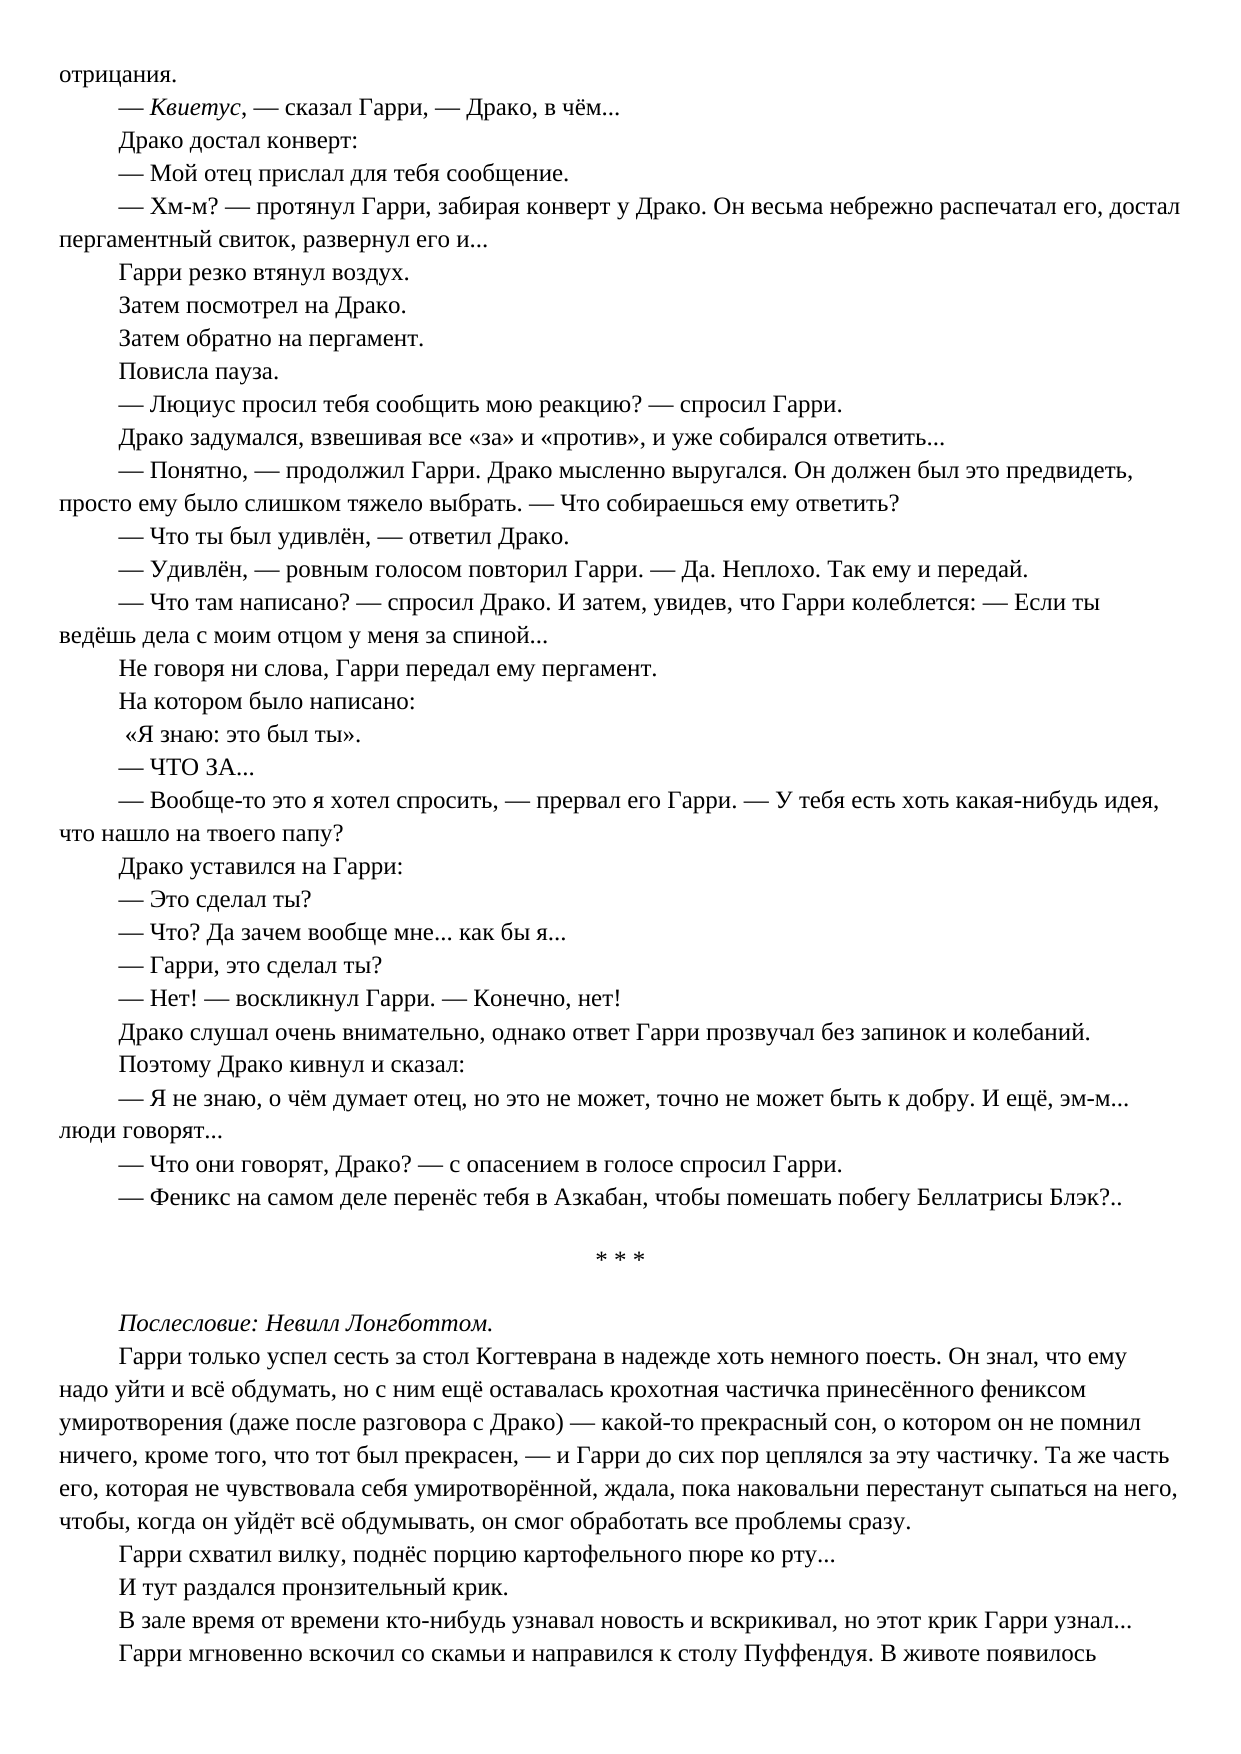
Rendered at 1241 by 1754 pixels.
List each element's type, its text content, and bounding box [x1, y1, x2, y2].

text — Нет! — воскликнул Гарри. — Конечно, нет! [59, 983, 1181, 1012]
text — Феникс на самом деле перенёс тебя в Азкабан, чтобы помешать побегу Беллатрисы Блэк?.. [59, 1182, 1181, 1210]
text — ЧТО ЗА... [59, 752, 1181, 781]
text Послесловие: Невилл Лонгботтом. [59, 1308, 1181, 1337]
text — Хм-м? — протянул Гарри, забирая конверт у Драко. Он весьма небрежно распечатал его, достал пергаментный свиток, развернул его и... [59, 191, 1181, 253]
text Гарри только успел сесть за стол Когтеврана в надежде хоть немного поесть. Он знал, что ему надо уйти и всё обдумать, но с ним ещё оставалась крохотная частичка принесённого фениксом умиротворения (даже после разговора с Драко) — какой-то прекрасный сон, о котором он не помнил ничего, кроме того, что тот был прекрасен, — и Гарри до сих пор цеплялся за эту частичку. Та же часть его, которая не чувствовала себя умиротворённой, ждала, пока наковальни перестанут сыпаться на него, чтобы, когда он уйдёт всё обдумывать, он смог обработать все проблемы сразу. [59, 1341, 1181, 1535]
text Затем посмотрел на Драко. [59, 290, 1181, 319]
text И тут раздался пронзительный крик. [59, 1572, 1181, 1601]
text — Что они говорят, Драко? — с опасением в голосе спросил Гарри. [59, 1149, 1181, 1177]
text * * * [59, 1245, 1181, 1274]
text — Вообще-то это я хотел спросить, — прервал его Гарри. — У тебя есть хоть какая-нибудь идея, что нашло на твоего папу? [59, 785, 1181, 847]
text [59, 1638, 1181, 1667]
text Драко уставился на Гарри: [59, 851, 1181, 880]
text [59, 59, 1181, 88]
text Гарри резко втянул воздух. [59, 257, 1181, 286]
text — Что ты был удивлён, — ответил Драко. [59, 521, 1181, 550]
text Гарри схватил вилку, поднёс порцию картофельного пюре ко рту... [59, 1539, 1181, 1568]
text Поэтому Драко кивнул и сказал: [59, 1049, 1181, 1078]
text Драко задумался, взвешивая все «за» и «против», и уже собирался ответить... [59, 422, 1181, 451]
text Драко достал конверт: [59, 125, 1181, 154]
text — Я не знаю, о чём думает отец, но это не может, точно не может быть к добру. И ещё, эм-м... люди говорят... [59, 1083, 1181, 1144]
text — Удивлён, — ровным голосом повторил Гарри. — Да. Неплохо. Так ему и передай. [59, 554, 1181, 583]
text Затем обратно на пергамент. [59, 323, 1181, 352]
text — Понятно, — продолжил Гарри. Драко мысленно выругался. Он должен был это предвидеть, просто ему было слишком тяжело выбрать. — Что собираешься ему ответить? [59, 455, 1181, 517]
text — Это сделал ты? [59, 884, 1181, 913]
text — Что там написано? — спросил Драко. И затем, увидев, что Гарри колеблется: — Если ты ведёшь дела с моим отцом у меня за спиной... [59, 587, 1181, 649]
text Не говоря ни слова, Гарри передал ему пергамент. [59, 653, 1181, 682]
text Повисла пауза. [59, 356, 1181, 385]
text — Люциус просил тебя сообщить мою реакцию? — спросил Гарри. [59, 389, 1181, 418]
text На котором было написано: [59, 686, 1181, 715]
text «Я знаю: это был ты». [59, 719, 1181, 748]
text — Гарри, это сделал ты? [59, 951, 1181, 979]
text — Что? Да зачем вообще мне... как бы я... [59, 917, 1181, 946]
text — Квиетус, — сказал Гарри, — Драко, в чём... [59, 92, 1181, 121]
text Драко слушал очень внимательно, однако ответ Гарри прозвучал без запинок и колебаний. [59, 1017, 1181, 1045]
text — Мой отец прислал для тебя сообщение. [59, 158, 1181, 187]
text В зале время от времени кто-нибудь узнавал новость и вскрикивал, но этот крик Гарри узнал... [59, 1605, 1181, 1634]
